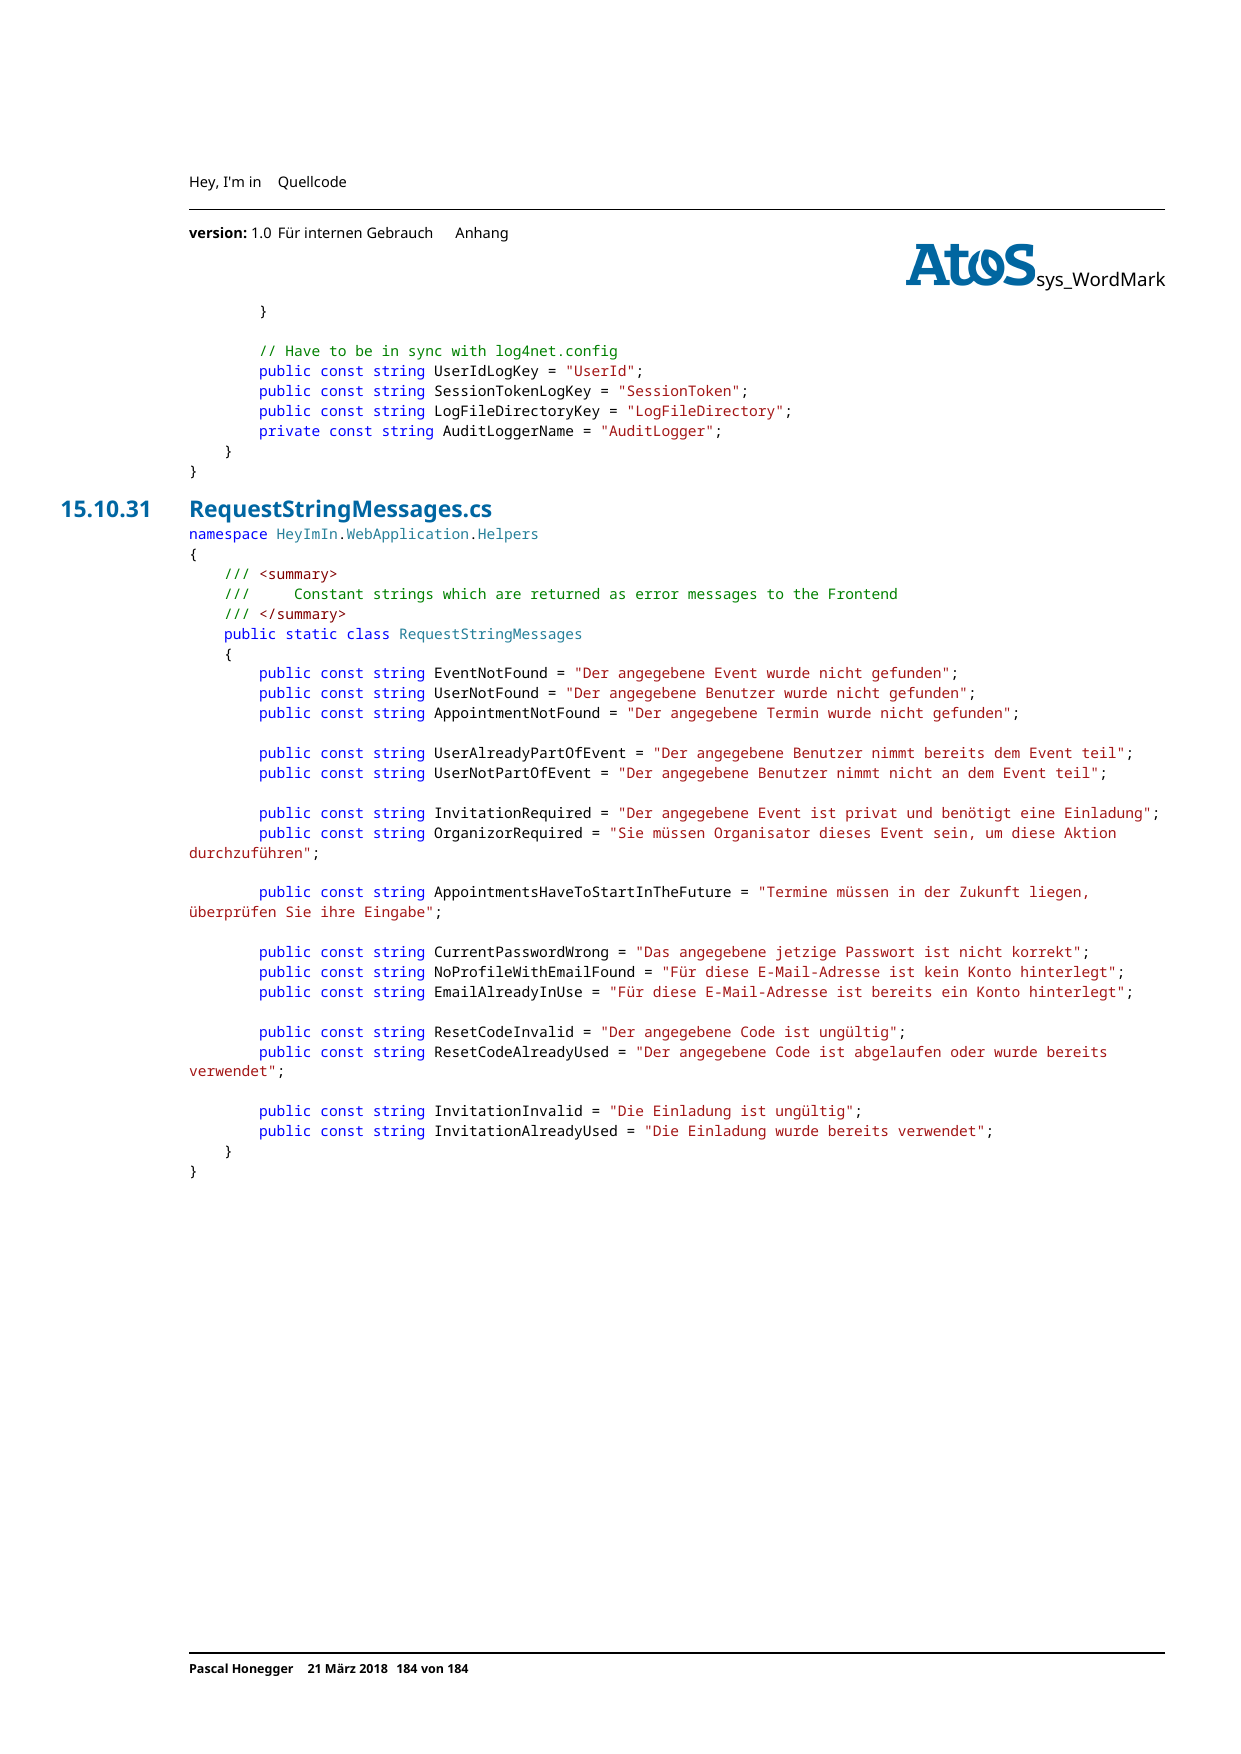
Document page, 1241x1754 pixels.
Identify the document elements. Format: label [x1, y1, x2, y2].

picture [904, 242, 1037, 287]
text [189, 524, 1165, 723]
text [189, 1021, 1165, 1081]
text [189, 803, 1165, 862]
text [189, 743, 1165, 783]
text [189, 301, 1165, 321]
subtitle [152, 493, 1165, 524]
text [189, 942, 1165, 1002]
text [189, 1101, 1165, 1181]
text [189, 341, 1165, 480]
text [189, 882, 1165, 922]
